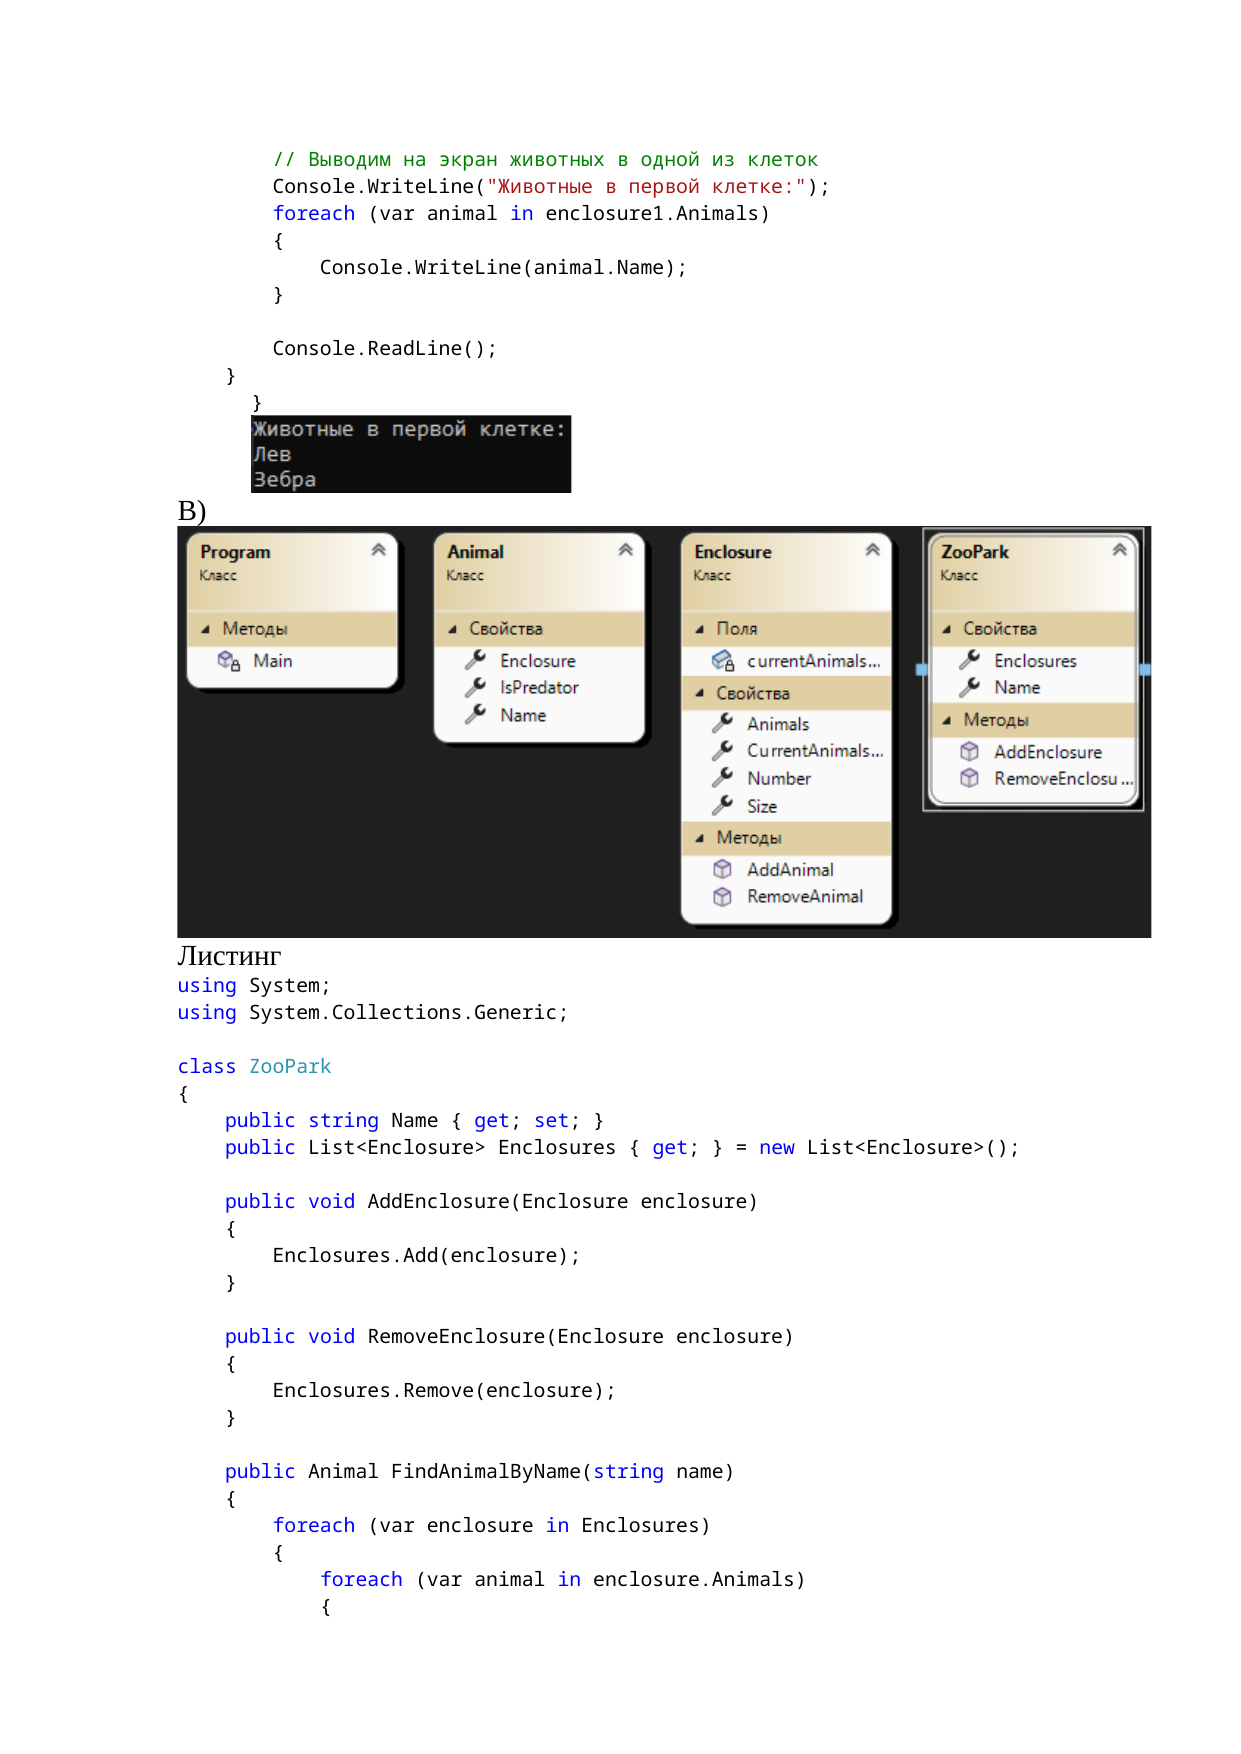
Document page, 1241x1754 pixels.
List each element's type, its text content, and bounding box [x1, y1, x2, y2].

text } [177, 361, 1152, 388]
text class ZooPark [177, 1052, 1152, 1079]
picture [251, 415, 572, 493]
text } [177, 1403, 1152, 1430]
text { [177, 1538, 1152, 1565]
text Console.WriteLine(animal.Name); [177, 253, 1152, 280]
text { [177, 1349, 1152, 1376]
text foreach (var animal in enclosure.Animals) [177, 1565, 1152, 1592]
text { [177, 1079, 1152, 1106]
text foreach (var animal in enclosure1.Animals) [177, 199, 1152, 226]
text Console.ReadLine(); [177, 334, 1152, 361]
text { [177, 1214, 1152, 1241]
text } [177, 388, 1152, 415]
text using System; [177, 972, 1152, 998]
text // Выводим на экран животных в одной из клеток [177, 145, 1152, 172]
text Enclosures.Add(enclosure); [177, 1241, 1152, 1268]
text public List<Enclosure> Enclosures { get; } = new List<Enclosure>(); [177, 1133, 1152, 1160]
text { [177, 1484, 1152, 1511]
text foreach (var enclosure in Enclosures) [177, 1511, 1152, 1538]
text public Animal FindAnimalByName(string name) [177, 1457, 1152, 1484]
text { [177, 226, 1152, 253]
text В) [177, 493, 1152, 526]
text } [177, 280, 1152, 307]
text { [177, 1592, 1152, 1619]
text Console.WriteLine("Животные в первой клетке:"); [177, 172, 1152, 199]
text Листинг [177, 938, 1152, 972]
text Enclosures.Remove(enclosure); [177, 1376, 1152, 1403]
text public string Name { get; set; } [177, 1106, 1152, 1133]
picture [177, 526, 1152, 938]
text public void AddEnclosure(Enclosure enclosure) [177, 1187, 1152, 1214]
text using System.Collections.Generic; [177, 998, 1152, 1026]
text public void RemoveEnclosure(Enclosure enclosure) [177, 1322, 1152, 1349]
text } [177, 1268, 1152, 1295]
